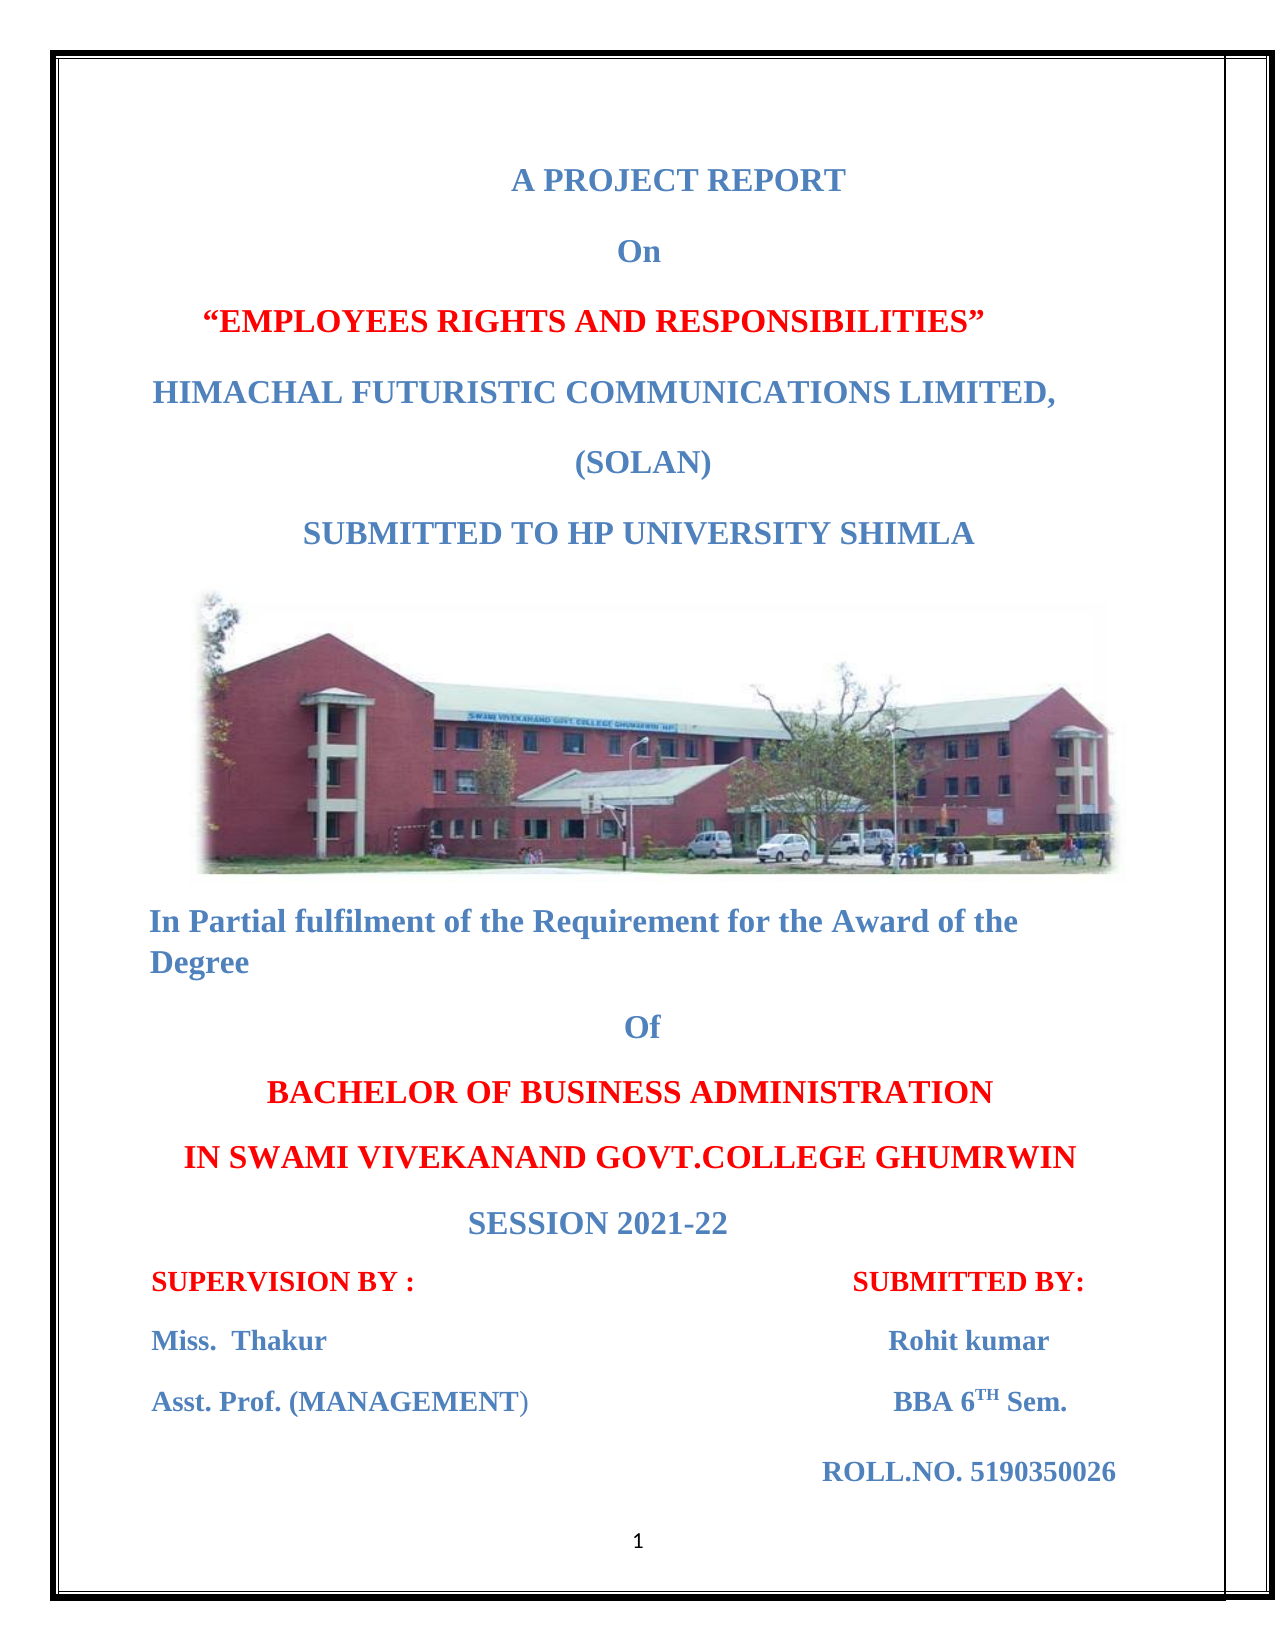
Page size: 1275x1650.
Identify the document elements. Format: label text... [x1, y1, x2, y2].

text In Partial fulfilment of the Requirement for the Award of the Degree [148, 901, 1125, 981]
text BACHELOR OF BUSINESS ADMINISTRATION [150, 1073, 1125, 1111]
text Asst. Prof. (MANAGEMENT) BBA 6TH Sem. [151, 1384, 1125, 1418]
text HIMACHAL FUTURISTIC COMMUNICATIONS LIMITED, [151, 372, 1125, 411]
text A PROJECT REPORT [151, 161, 1125, 199]
text ROLL.NO. 5190350026 [151, 1454, 1125, 1487]
text Of [148, 1008, 1125, 1046]
picture [189, 583, 1127, 883]
text (SOLAN) [151, 443, 1125, 481]
text SUBMITTED TO HP UNIVERSITY SHIMLA [151, 513, 1125, 552]
text SESSION 2021-22 [151, 1203, 1125, 1241]
text Miss. Thakur Rohit kumar [151, 1323, 1125, 1357]
text On [151, 231, 1125, 269]
text SUPERVISION BY : SUBMITTED BY: [151, 1264, 1125, 1297]
text IN SWAMI VIVEKANAND GOVT.COLLEGE GHUMRWIN [150, 1138, 1125, 1176]
text “EMPLOYEES RIGHTS AND RESPONSIBILITIES” [151, 302, 1125, 340]
